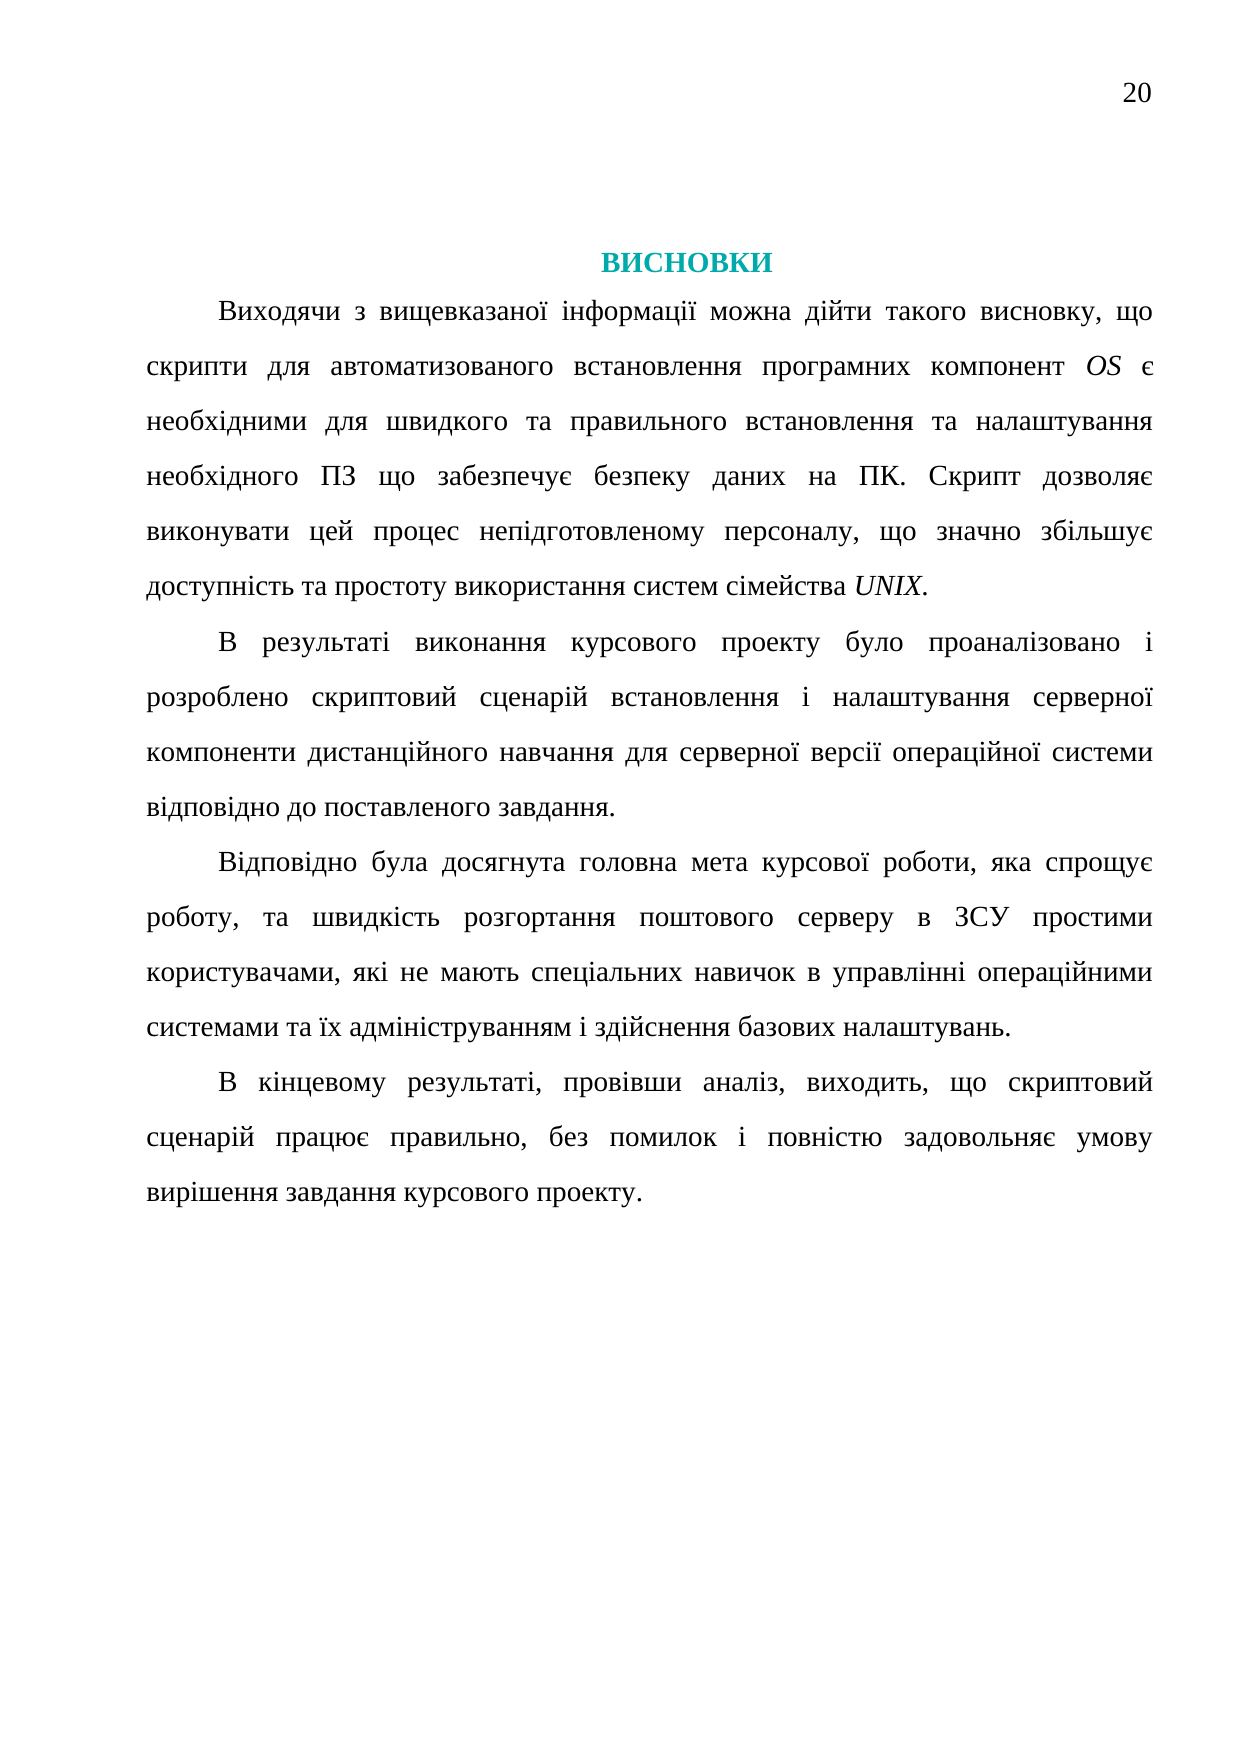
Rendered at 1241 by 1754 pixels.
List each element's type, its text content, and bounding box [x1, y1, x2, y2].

subtitle ВИСНОВКИ [220, 245, 1153, 278]
text В кінцевому результаті, провівши аналіз, виходить, що скриптовий сценарій працює правильно, без помилок і повністю задовольняє умову вирішення завдання курсового проекту. [146, 1064, 1154, 1208]
text Відповідно була досягнута головна мета курсової роботи, яка спрощує роботу, та швидкість розгортання поштового серверу в ЗСУ простими користувачами, які не мають спеціальних навичок в управлінні операційними системами та їх адмініструванням і здійснення базових налаштувань. [146, 844, 1154, 1043]
text В результаті виконання курсового проекту було проаналізовано і розроблено скриптовий сценарій встановлення і налаштування серверної компоненти дистанційного навчання для серверної версії операційної системи відповідно до поставленого завдання. [146, 624, 1154, 822]
text Виходячи з вищевказаної інформації можна дійти такого висновку, що скрипти для автоматизованого встановлення програмних компонент OS є необхідними для швидкого та правильного встановлення та налаштування необхідного ПЗ що забезпечує безпеку даних на ПК. Скрипт дозволяє виконувати цей процес непідготовленому персоналу, що значно збільшує доступність та простоту використання систем сімейства UNIX. [146, 293, 1154, 602]
